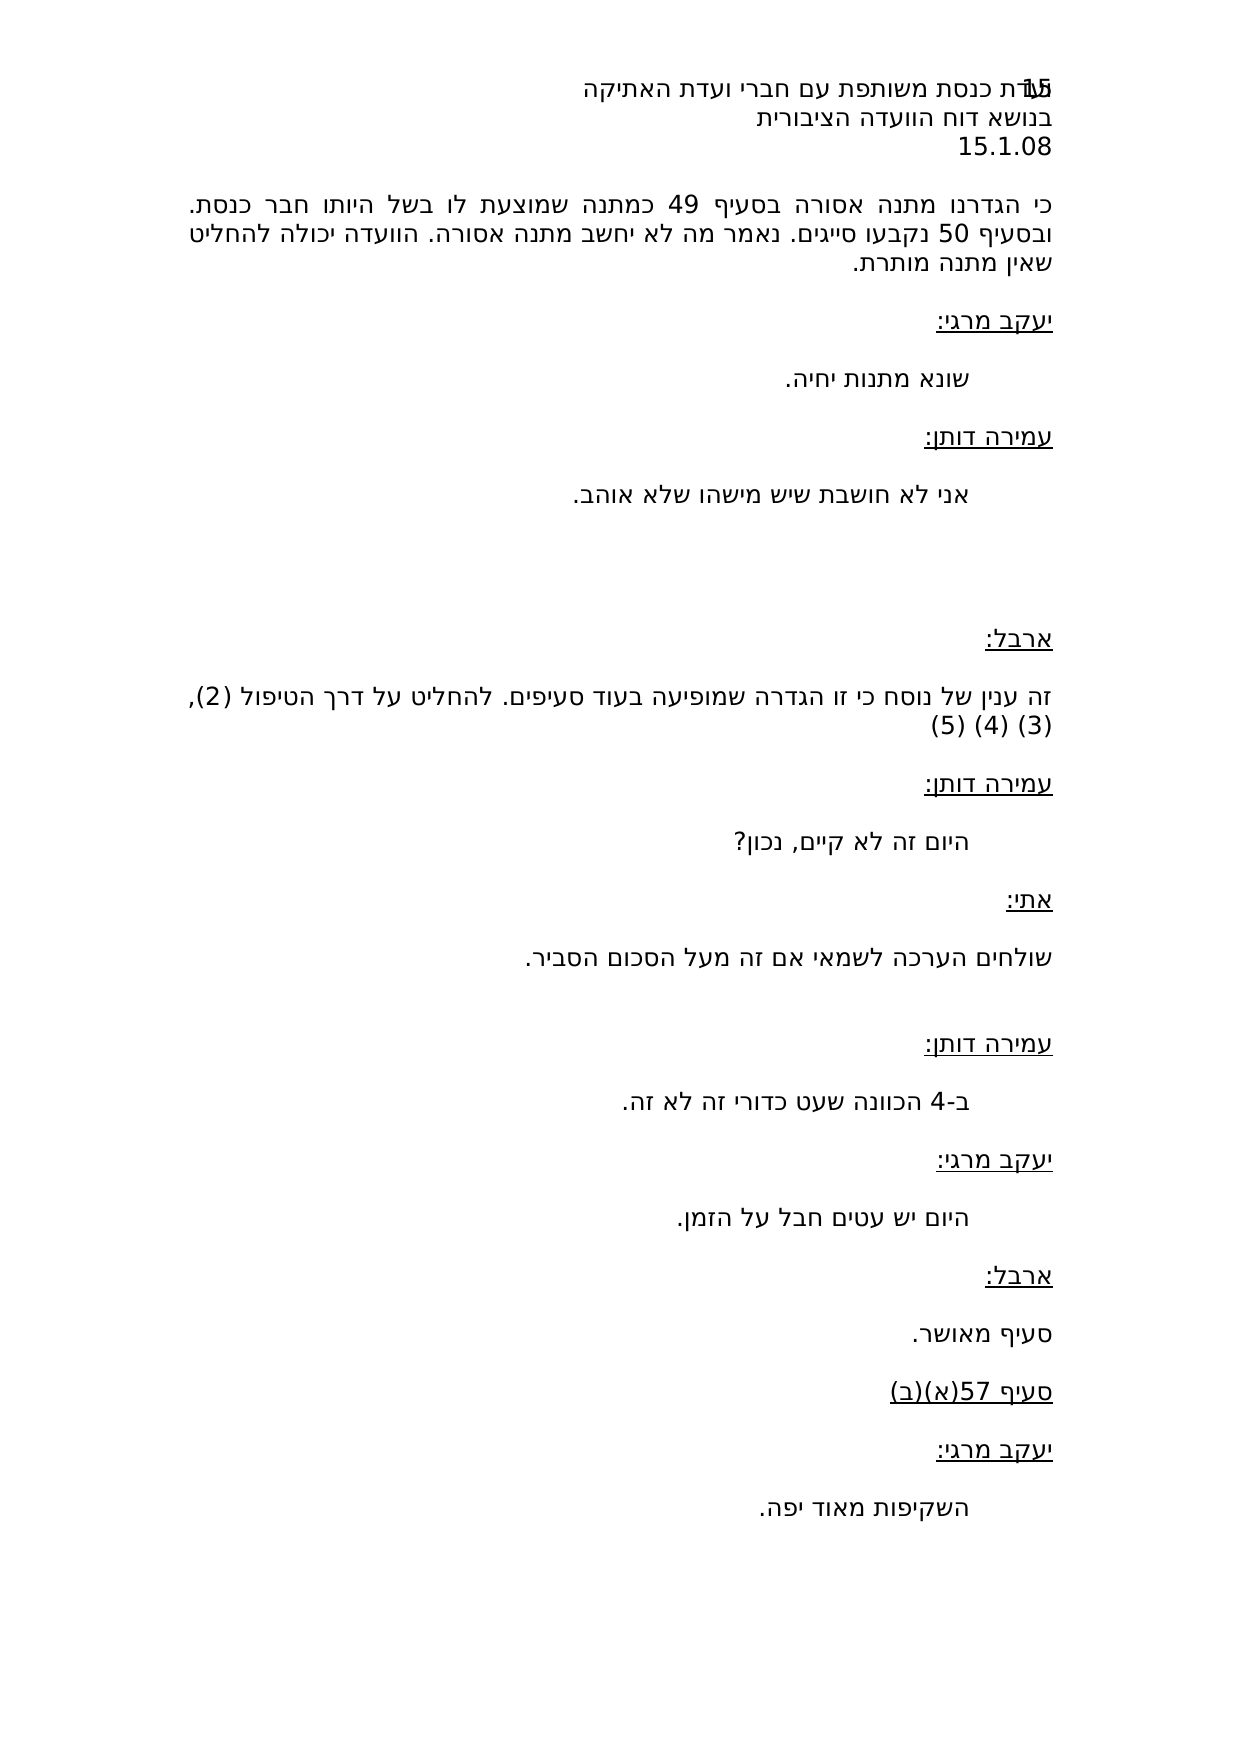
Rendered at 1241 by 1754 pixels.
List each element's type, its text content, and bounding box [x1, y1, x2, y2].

subtitle עמירה דותן: [187, 422, 1053, 451]
text ב-4 הכוונה שעט כדורי זה לא זה. [187, 1087, 1053, 1117]
text יעקב מרגי: [187, 306, 1053, 335]
text היום זה לא קיים, נכון? [187, 827, 1053, 856]
text השקיפות מאוד יפה. [187, 1493, 1053, 1522]
text היום יש עטים חבל על הזמן. [187, 1203, 1053, 1232]
text יעקב מרגי: [187, 1435, 1053, 1464]
text אני לא חושבת שיש מישהו שלא אוהב. [187, 480, 1053, 509]
text סעיף מאושר. [187, 1319, 1053, 1348]
text יעקב מרגי: [187, 1145, 1053, 1174]
subtitle עמירה דותן: [187, 769, 1053, 798]
text ארבל: [187, 624, 1053, 653]
text שולחים הערכה לשמאי אם זה מעל הסכום הסביר. [187, 943, 1053, 972]
text אתי: [187, 885, 1053, 914]
text שונא מתנות יחיה. [187, 364, 1053, 393]
text כי הגדרנו מתנה אסורה בסעיף 49 כמתנה שמוצעת לו בשל היותו חבר כנסת. ובסעיף 50 נקבעו סייגים. נאמר מה לא יחשב מתנה אסורה. הוועדה יכולה להחליט שאין מתנה מותרת. [187, 190, 1053, 277]
text ארבל: [187, 1261, 1053, 1290]
text סעיף 57(א)(ב) [187, 1377, 1053, 1406]
text זה ענין של נוסח כי זו הגדרה שמופיעה בעוד סעיפים. להחליט על דרך הטיפול (2), (3) (4) (5) [187, 682, 1053, 740]
subtitle עמירה דותן: [187, 1029, 1053, 1059]
